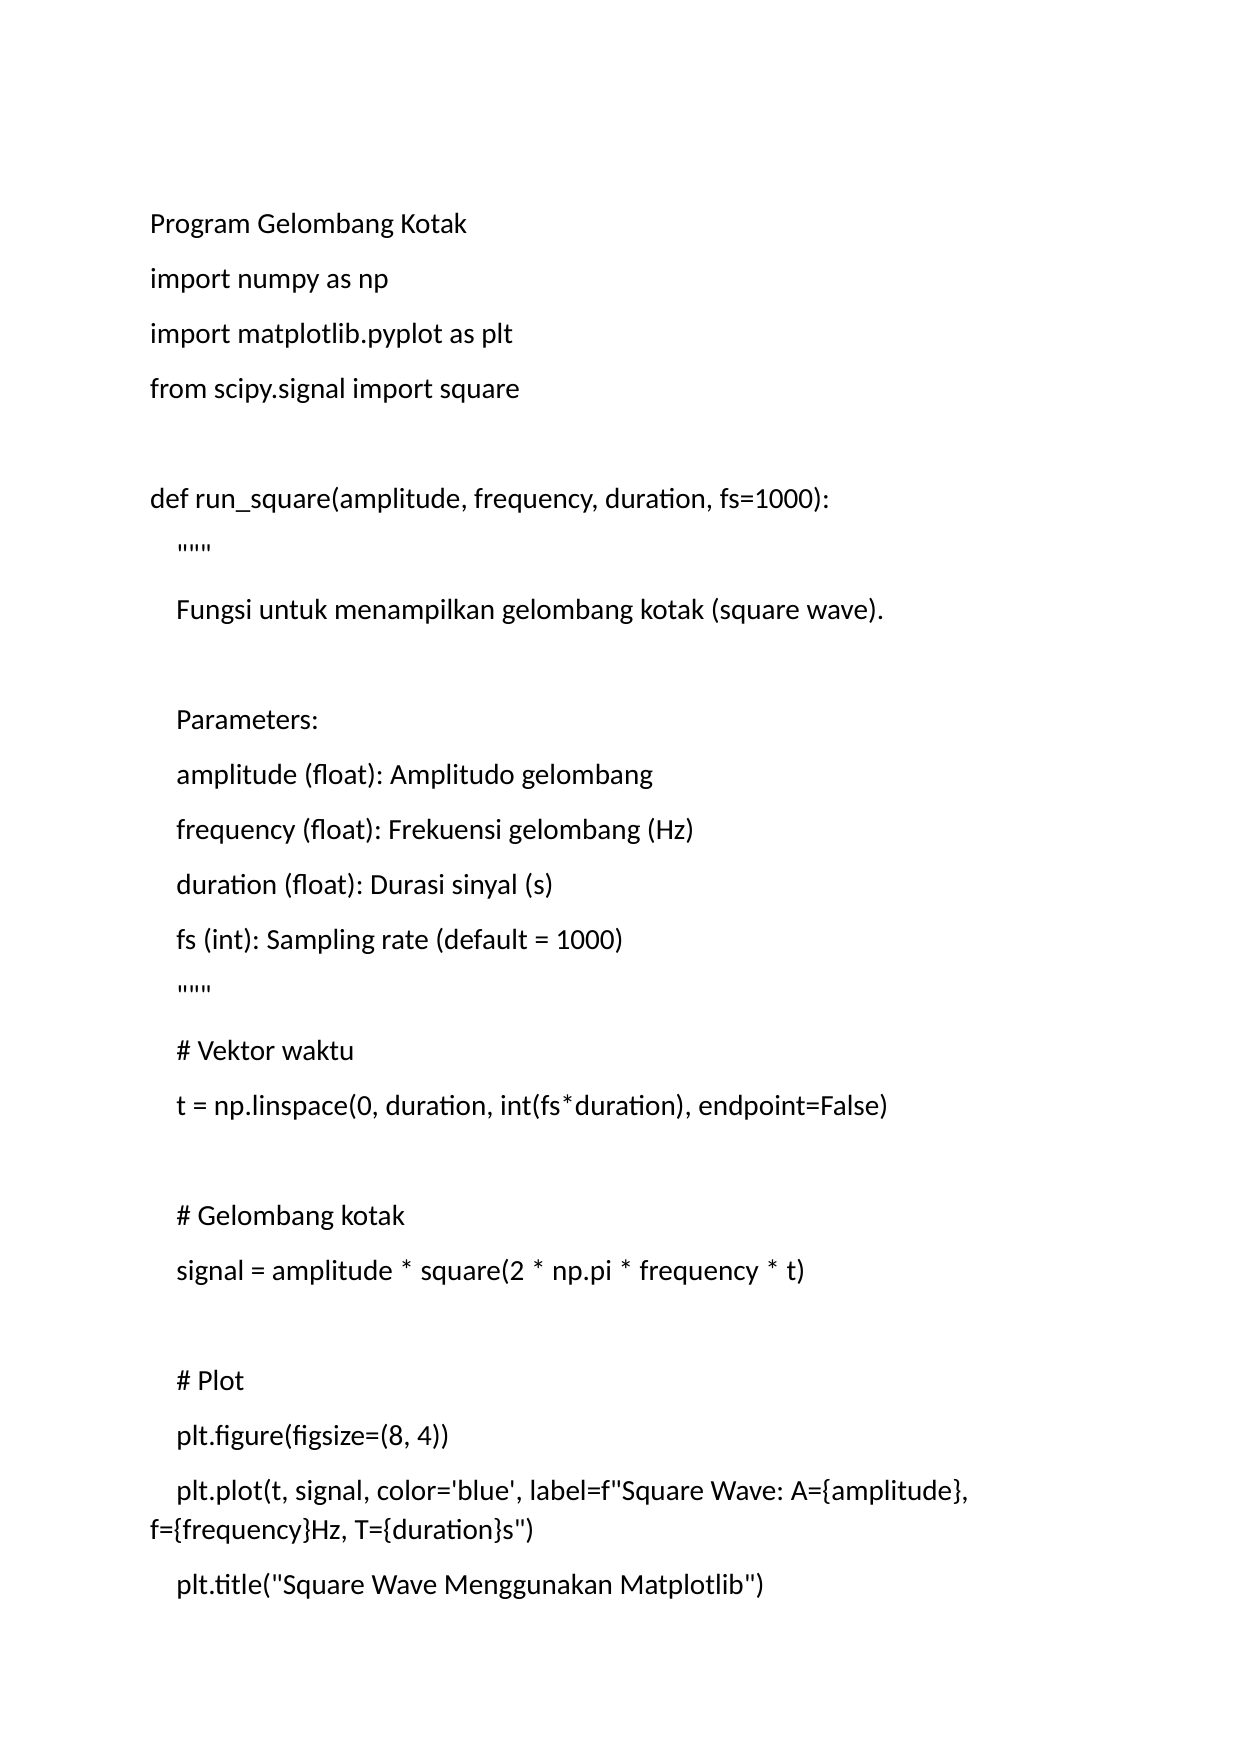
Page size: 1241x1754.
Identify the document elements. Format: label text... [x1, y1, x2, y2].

text """ [150, 977, 1090, 1012]
text plt.title("Square Wave Menggunakan Matplotlib") [150, 1566, 1090, 1602]
text plt.figure(figsize=(8, 4)) [150, 1417, 1090, 1453]
text frequency (float): Frekuensi gelombang (Hz) [150, 811, 1090, 847]
text def run_square(amplitude, frequency, duration, fs=1000): [150, 481, 1090, 516]
text import numpy as np [150, 260, 1090, 296]
text fs (int): Sampling rate (default = 1000) [150, 921, 1090, 957]
text import matplotlib.pyplot as plt [150, 315, 1090, 351]
text duration (float): Durasi sinyal (s) [150, 866, 1090, 902]
text signal = amplitude * square(2 * np.pi * frequency * t) [150, 1252, 1090, 1288]
text Parameters: [150, 701, 1090, 737]
text # Gelombang kotak [150, 1197, 1090, 1233]
text Program Gelombang Kotak [150, 205, 1090, 241]
text Fungsi untuk menampilkan gelombang kotak (square wave). [150, 591, 1090, 626]
text # Vektor waktu [150, 1032, 1090, 1067]
text """ [150, 536, 1090, 571]
text t = np.linspace(0, duration, int(fs*duration), endpoint=False) [150, 1087, 1090, 1122]
text amplitude (float): Amplitudo gelombang [150, 756, 1090, 792]
text from scipy.signal import square [150, 370, 1090, 406]
text # Plot [150, 1362, 1090, 1398]
text plt.plot(t, signal, color='blue', label=f"Square Wave: A={amplitude}, f={frequency}Hz, T={duration}s") [150, 1472, 1090, 1547]
